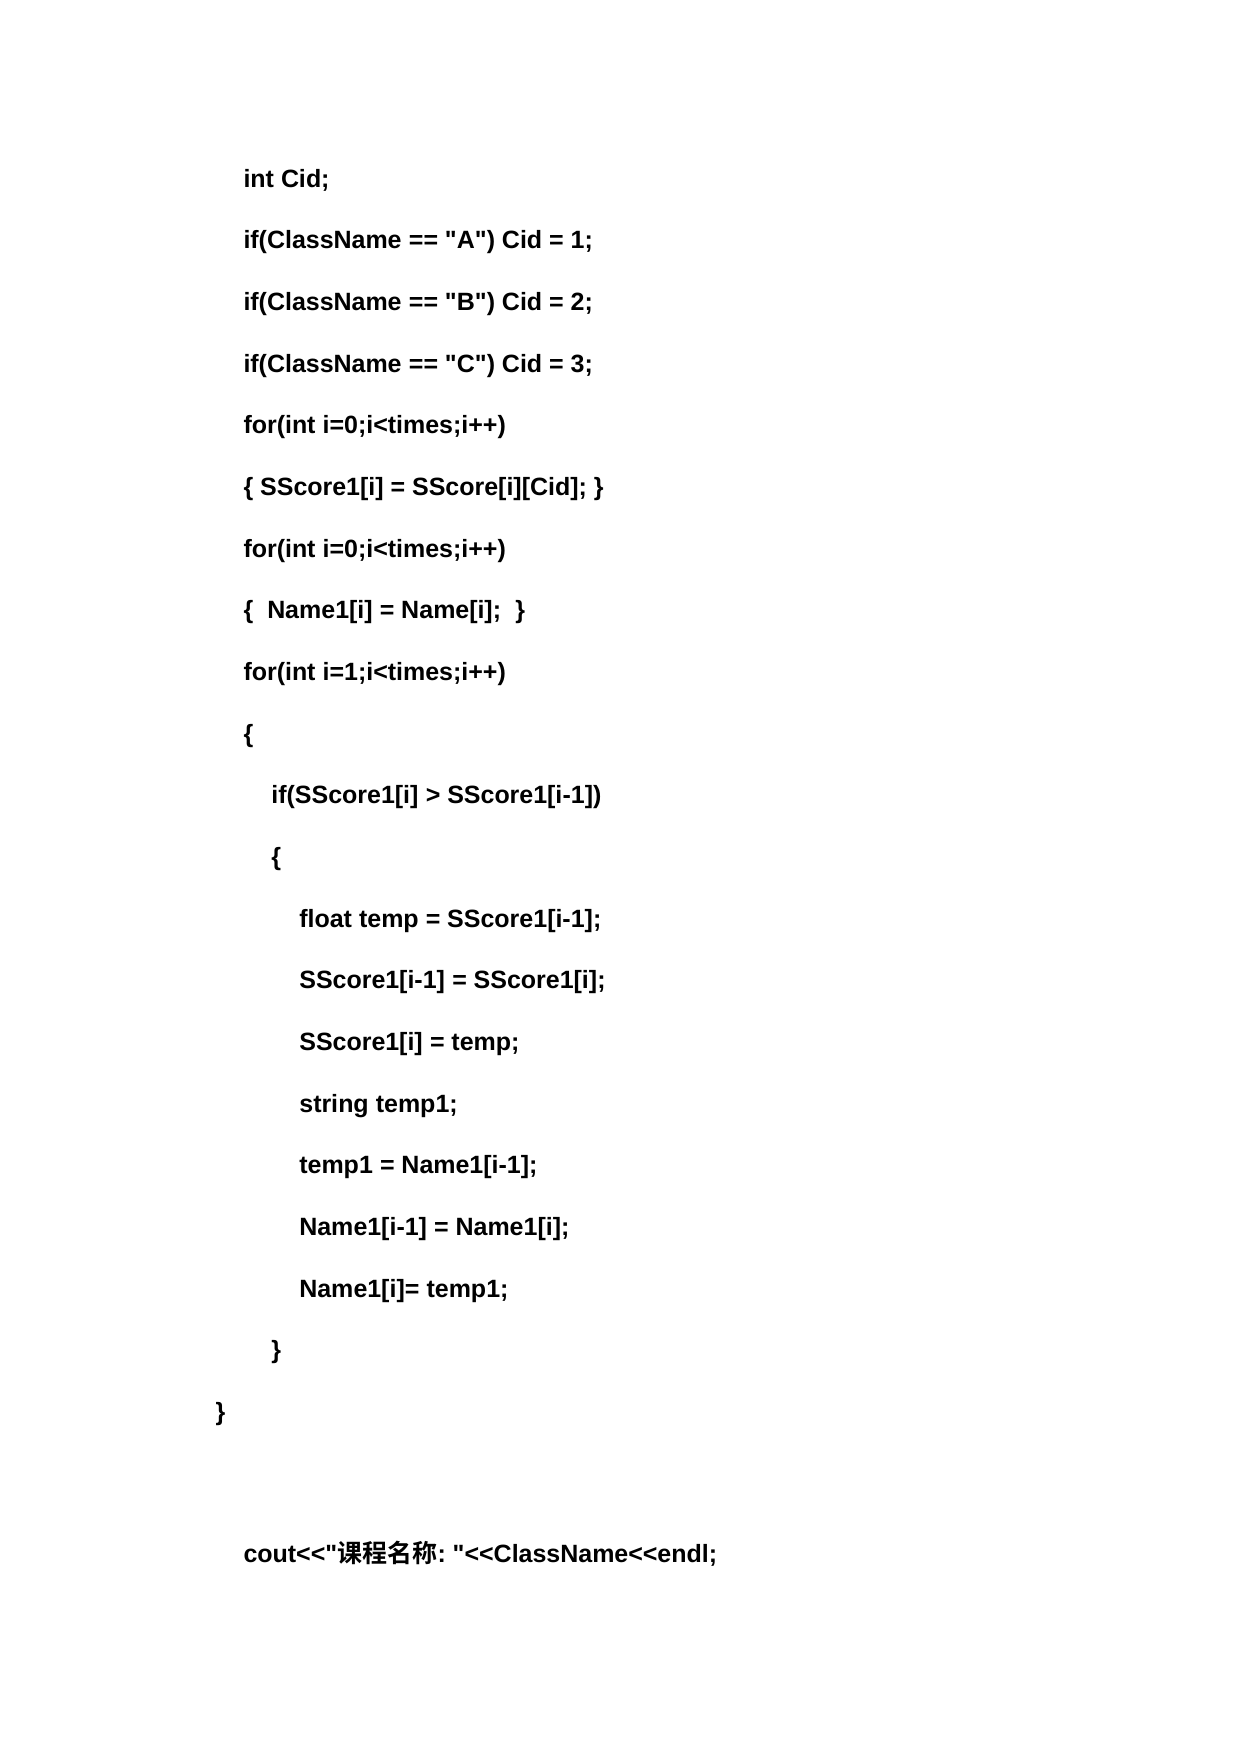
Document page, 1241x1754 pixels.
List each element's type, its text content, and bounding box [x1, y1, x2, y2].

text for(int i=0;i<times;i++) [187, 409, 1053, 441]
text if(ClassName == "B") Cid = 2; [187, 285, 1053, 318]
text Name1[i-1] = Name1[i]; [187, 1210, 1053, 1243]
text int Cid; [187, 162, 1053, 194]
text for(int i=1;i<times;i++) [187, 655, 1053, 688]
text { SScore1[i] = SScore[i][Cid]; } [187, 470, 1053, 503]
text SScore1[i] = temp; [187, 1025, 1053, 1058]
text float temp = SScore1[i-1]; [187, 902, 1053, 934]
text { Name1[i] = Name[i]; } [187, 594, 1053, 626]
text Name1[i]= temp1; [187, 1272, 1053, 1304]
text for(int i=0;i<times;i++) [187, 532, 1053, 564]
text if(ClassName == "A") Cid = 1; [187, 224, 1053, 256]
text if(ClassName == "C") Cid = 3; [187, 347, 1053, 379]
text temp1 = Name1[i-1]; [187, 1149, 1053, 1181]
text if(SScore1[i] > SScore1[i-1]) [187, 779, 1053, 811]
text } [187, 1334, 1053, 1366]
text SScore1[i-1] = SScore1[i]; [187, 964, 1053, 996]
text } [187, 1395, 1053, 1428]
text string temp1; [187, 1087, 1053, 1119]
text cout<<"课程名称: "<<ClassName<<endl; [187, 1519, 1053, 1584]
text { [187, 840, 1053, 873]
text { [187, 717, 1053, 749]
